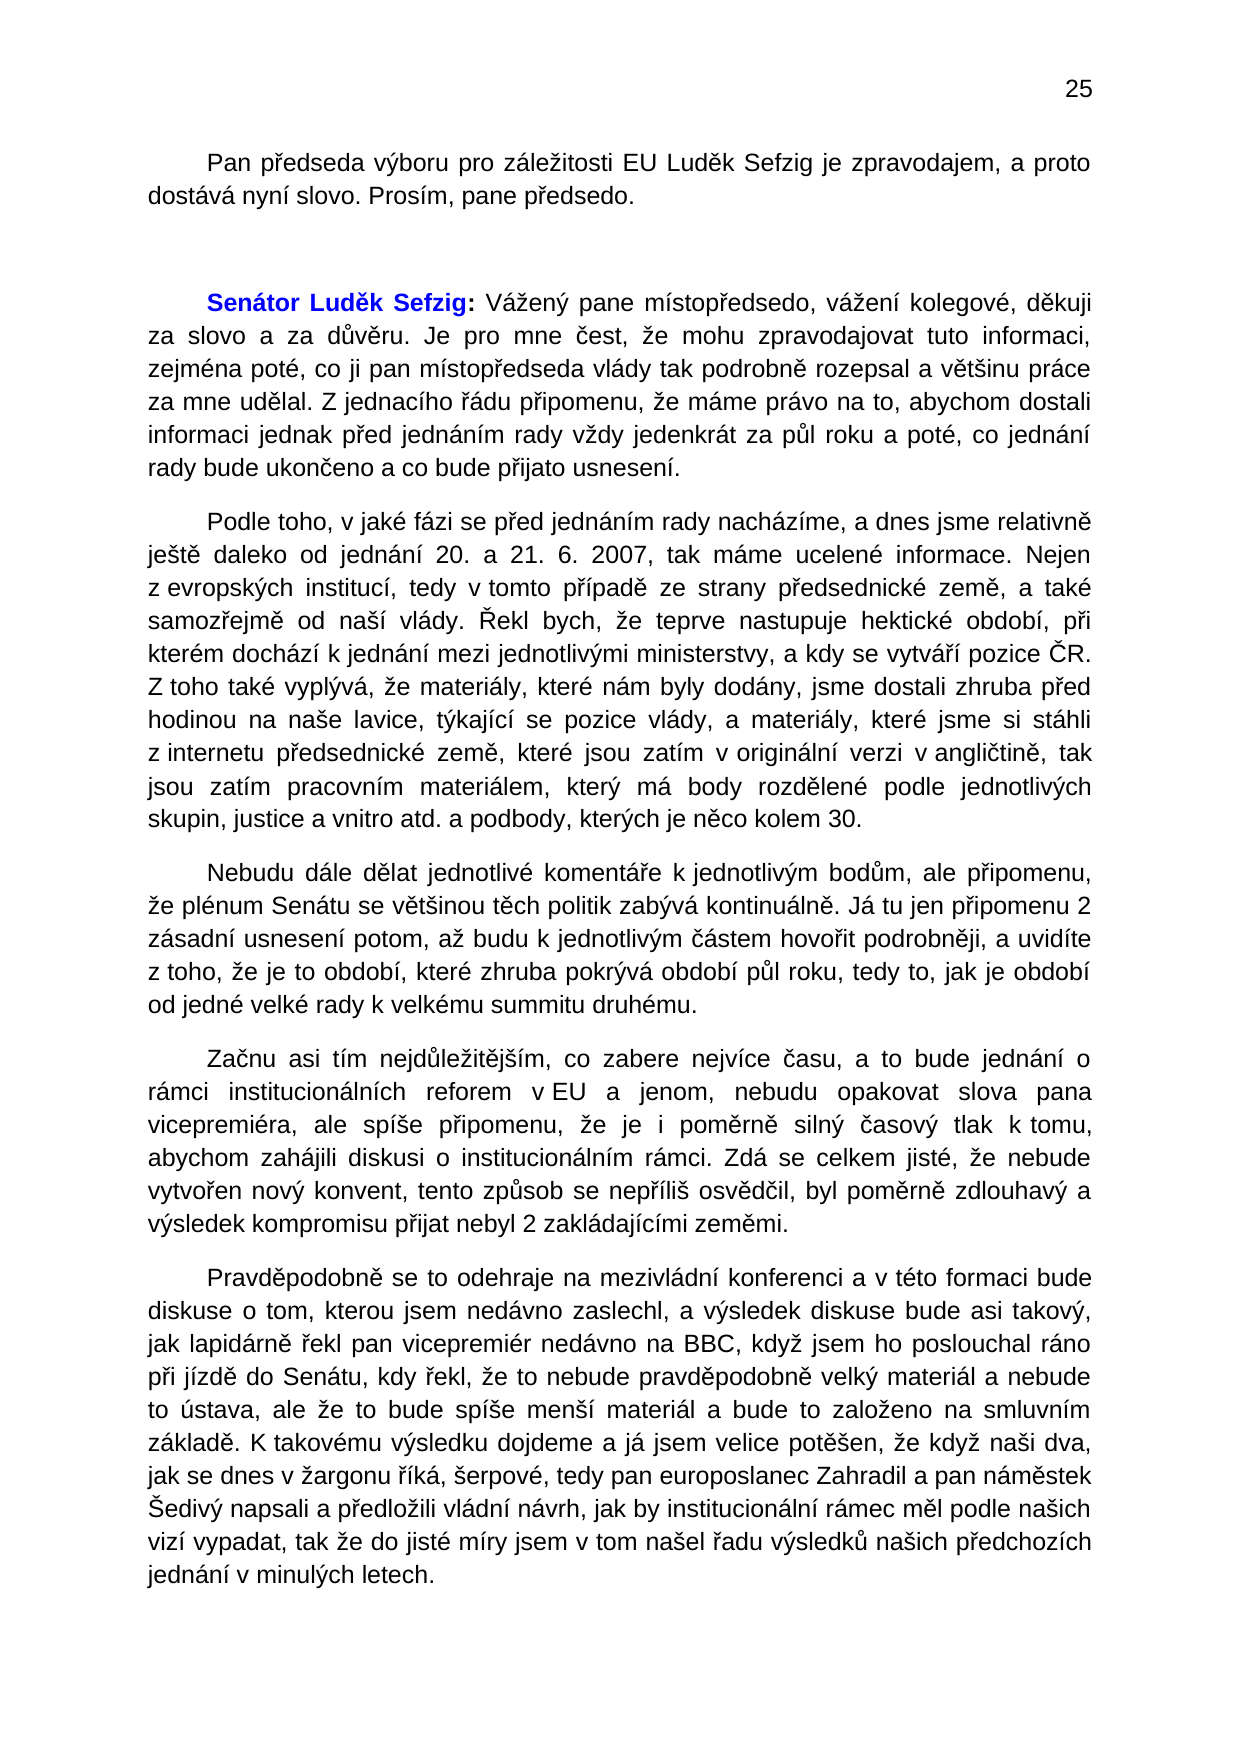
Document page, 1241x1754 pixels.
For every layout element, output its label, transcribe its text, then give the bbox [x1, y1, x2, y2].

text Pan předseda výboru pro záležitosti EU Luděk Sefzig je zpravodajem, a proto dostává nyní slovo. Prosím, pane předsedo. [148, 148, 1093, 209]
text Začnu asi tím nejdůležitějším, co zabere nejvíce času, a to bude jednání o rámci institucionálních reforem v EU a jenom, nebudu opakovat slova pana vicepremiéra, ale spíše připomenu, že je i poměrně silný časový tlak k tomu, abychom zahájili diskusi o institucionálním rámci. Zdá se celkem jisté, že nebude vytvořen nový konvent, tento způsob se nepříliš osvědčil, byl poměrně zdlouhavý a výsledek kompromisu přijat nebyl 2 zakládajícími zeměmi. [148, 1044, 1093, 1238]
text Podle toho, v jaké fázi se před jednáním rady nacházíme, a dnes jsme relativně ještě daleko od jednání 21. 6. 2007, tak máme ucelené informace. Nejen z evropských institucí, tedy v tomto případě ze strany předsednické země, a také samozřejmě od naší vlády. Řekl bych, že teprve nastupuje hektické období, při kterém dochází k jednání mezi jednotlivými ministerstvy, a kdy se vytváří pozice ČR. Z toho také vyplývá, že materiály, které nám byly dodány, jsme dostali zhruba před hodinou na naše lavice, týkající se pozice vlády, a materiály, které jsme si stáhli z internetu předsednické země, které jsou zatím v originální verzi v angličtině, tak jsou zatím pracovním materiálem, který má body rozdělené podle jednotlivých skupin, justice a vnitro atd. a podbody, kterých je něco kolem 30. [148, 507, 1093, 833]
text Senátor Luděk Sefzig: Vážený pane místopředsedo, vážení kolegové, děkuji za slovo a za důvěru. Je pro mne čest, že mohu zpravodajovat tuto informaci, zejména poté, co ji pan místopředseda vlády tak podrobně rozepsal a většinu práce za mne udělal. Z jednacího řádu připomenu, že máme právo na to, abychom dostali informaci jednak před jednáním rady vždy jedenkrát za půl roku a poté, co jednání rady bude ukončeno a co bude přijato usnesení. [148, 288, 1093, 482]
text Pravděpodobně se to odehraje na mezivládní konferenci a v této formaci bude diskuse o tom, kterou jsem nedávno zaslechl, a výsledek diskuse bude asi takový, jak lapidárně řekl pan vicepremiér nedávno na BBC, když jsem ho poslouchal ráno při jízdě do Senátu, kdy řekl, že to nebude pravděpodobně velký materiál a nebude to ústava, ale že to bude spíše menší materiál a bude to založeno na smluvním základě. K takovému výsledku dojdeme a já jsem velice potěšen, že když naši dva, jak se dnes v žargonu říká, šerpové, tedy pan europoslanec Zahradil a pan náměstek Šedivý napsali a předložili vládní návrh, jak by institucionální rámec měl podle našich vizí vypadat, tak že do jisté míry jsem v tom našel řadu výsledků našich předchozích jednání v minulých letech. [148, 1263, 1093, 1589]
text Nebudu dále dělat jednotlivé komentáře k jednotlivým bodům, ale připomenu, že plénum Senátu se většinou těch politik zabývá kontinuálně. Já tu jen připomenu 2 zásadní usnesení potom, až budu k jednotlivým částem hovořit podrobněji, a uvidíte z toho, že je to období, které zhruba pokrývá období půl roku, tedy to, jak je období od jedné velké rady k velkému summitu druhému. [148, 858, 1093, 1019]
